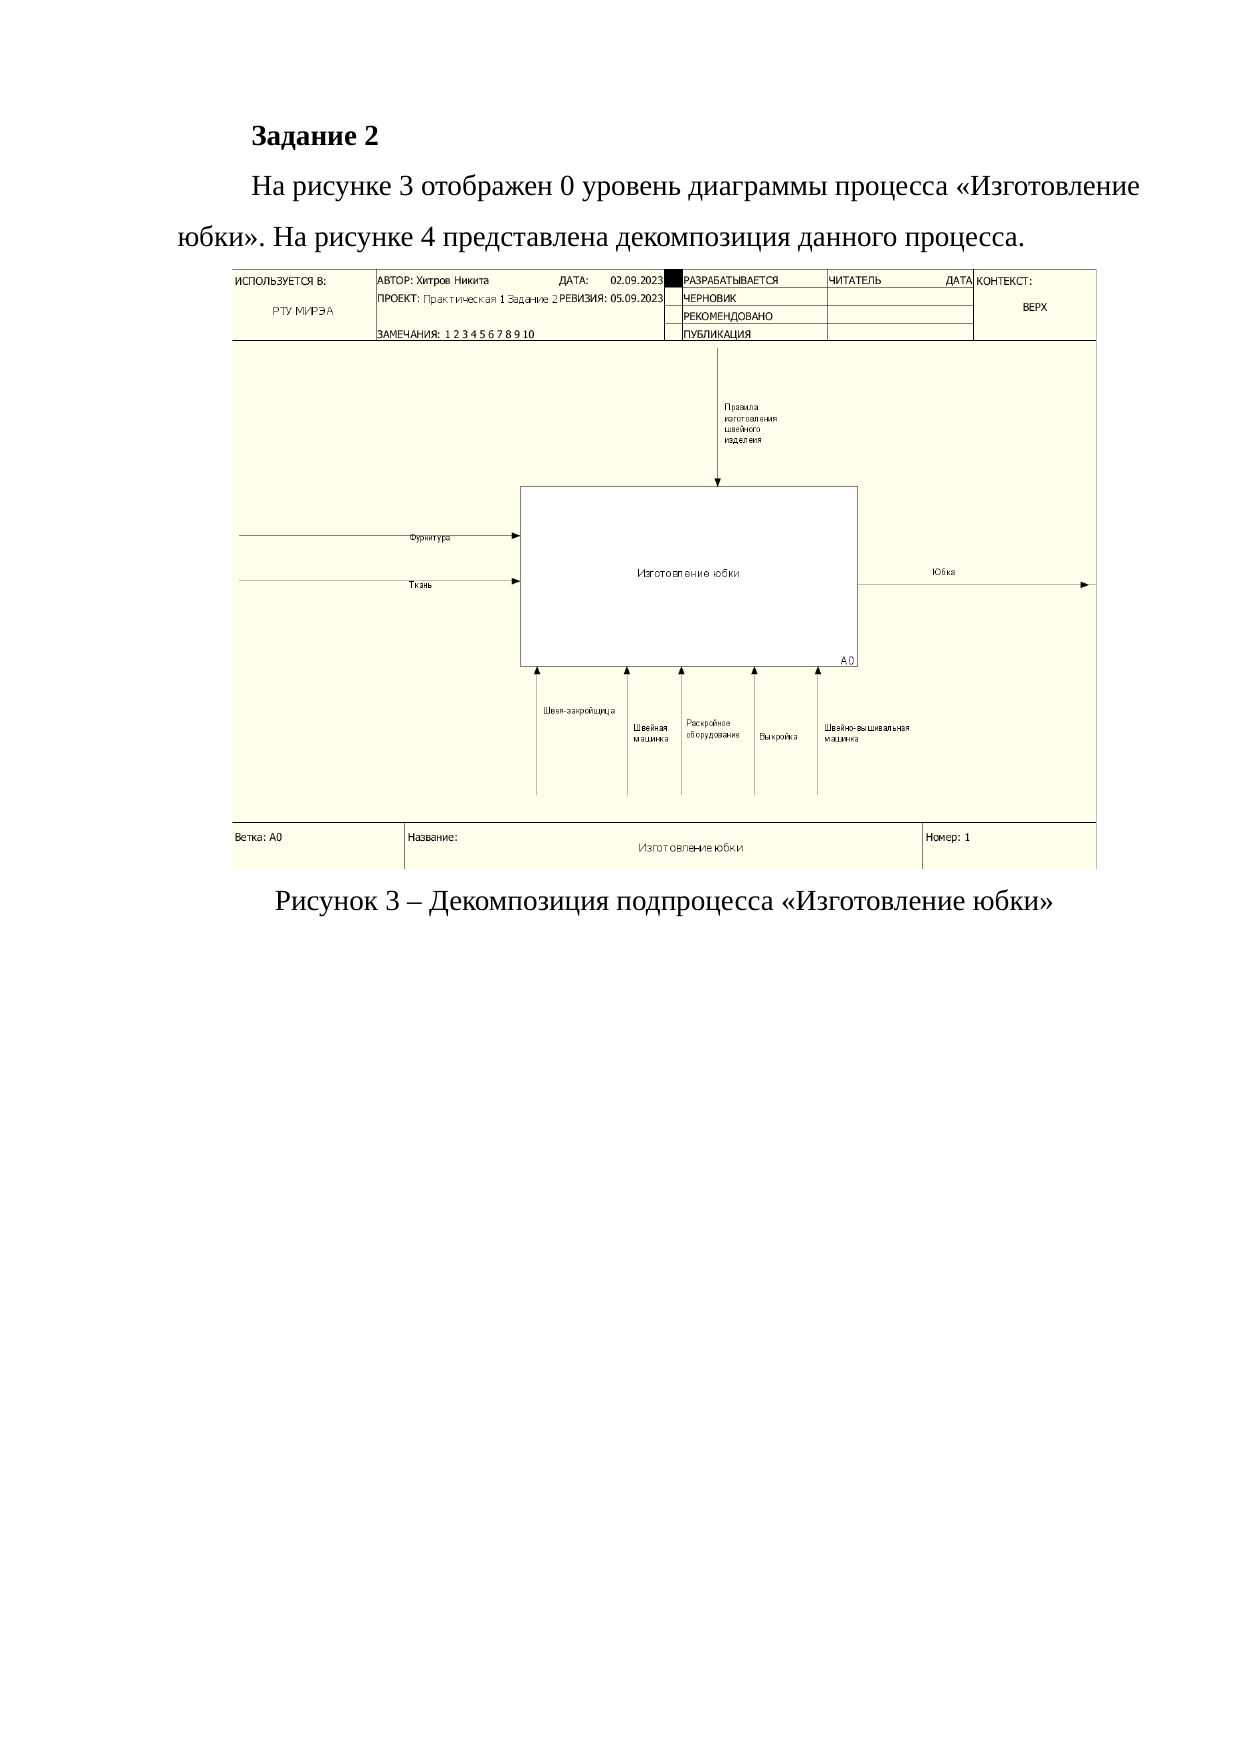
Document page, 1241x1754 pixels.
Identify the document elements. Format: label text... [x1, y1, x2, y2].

text Рисунок 3 – Декомпозиция подпроцесса «Изготовление юбки» [177, 883, 1152, 916]
picture [232, 269, 1097, 869]
text Задание 2 [177, 118, 1152, 152]
text На рисунке 3 отображен 0 уровень диаграммы процесса «Изготовление юбки». На рисунке 4 представлена декомпозиция данного процесса. [177, 168, 1152, 252]
